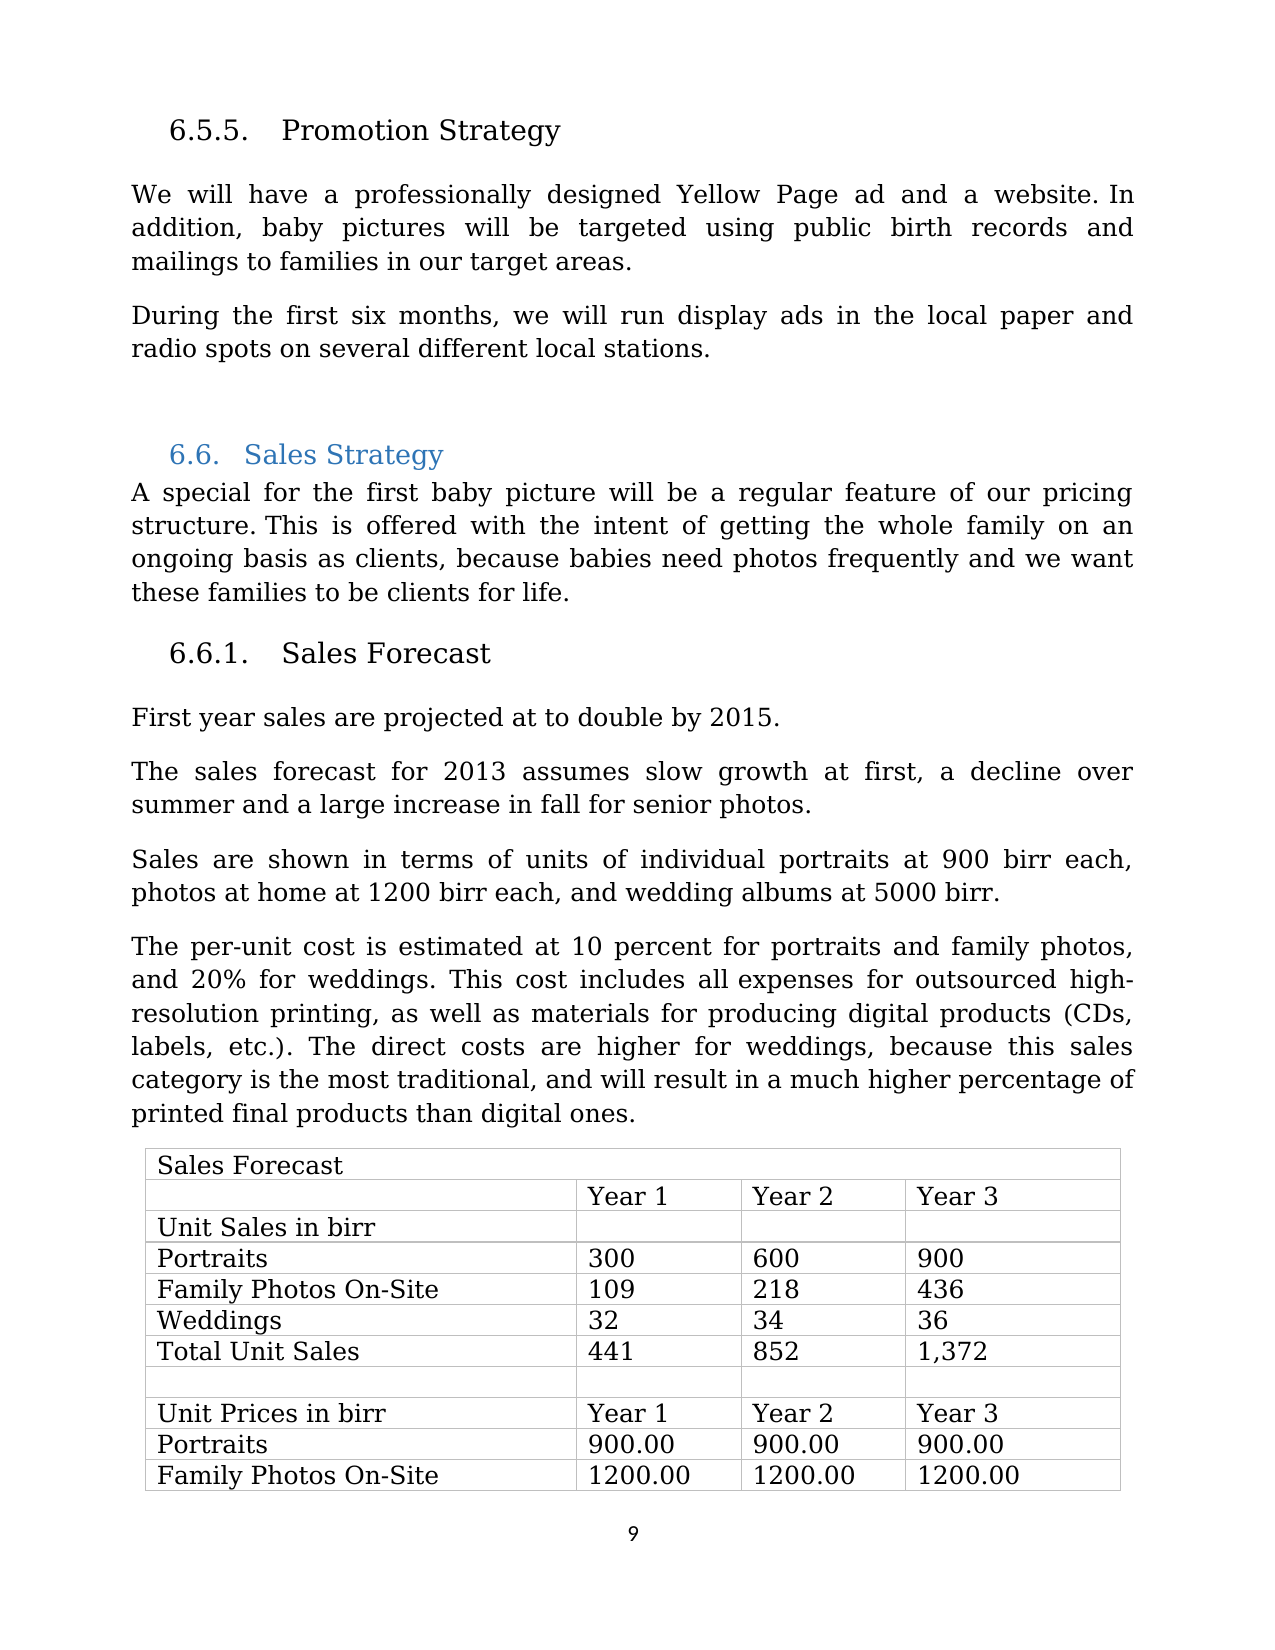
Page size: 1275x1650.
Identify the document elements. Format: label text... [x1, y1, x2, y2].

table_cell 900.00 [577, 1429, 741, 1459]
table_cell [146, 1180, 576, 1210]
table_cell Portraits [146, 1243, 576, 1272]
subtitle Promotion Strategy [169, 112, 1134, 146]
table_cell 900.00 [742, 1429, 905, 1459]
table_cell 36 [906, 1305, 1120, 1334]
text During the first six months, we will run display ads in the local paper and radio spots on several different local stations. [131, 296, 1134, 363]
table_cell [742, 1211, 905, 1241]
subtitle Sales Forecast [169, 635, 1134, 669]
table_cell 852 [742, 1336, 905, 1366]
table_cell 109 [577, 1274, 741, 1303]
table_cell 600 [742, 1243, 905, 1272]
text First year sales are projected at to double by 2015. [131, 698, 1134, 732]
table_cell 218 [742, 1274, 905, 1303]
table_cell Year 3 [906, 1398, 1120, 1428]
table_cell [577, 1367, 741, 1397]
table_cell 441 [577, 1336, 741, 1366]
table_cell Weddings [146, 1305, 576, 1334]
table_cell 32 [577, 1305, 741, 1334]
table_cell [577, 1211, 741, 1241]
text The per-unit cost is estimated at 10 percent for portraits and family photos, and 20% for weddings. This cost includes all expenses for outsourced high-resolution printing, as well as materials for producing digital products (CDs, labels, etc.). The direct costs are higher for weddings, because this sales category is the most traditional, and will result in a much higher percentage of printed final products than digital ones. [131, 927, 1134, 1127]
text A special for the first baby picture will be a regular feature of our pricing structure. This is offered with the intent of getting the whole family on an ongoing basis as clients, because babies need photos frequently and we want these families to be clients for life. [131, 473, 1134, 606]
table_cell Unit Prices in birr [146, 1398, 576, 1428]
table_cell 1200.00 [906, 1460, 1120, 1490]
table_cell [146, 1367, 576, 1397]
table_cell 900 [906, 1243, 1120, 1272]
table_cell Year 3 [906, 1180, 1120, 1210]
text The sales forecast for 2013 assumes slow growth at first, a decline over summer and a large increase in fall for senior photos. [131, 752, 1134, 819]
text We will have a professionally designed Yellow Page ad and a website. In addition, baby pictures will be targeted using public birth records and mailings to families in our target areas. [131, 175, 1134, 275]
table_cell 300 [577, 1243, 741, 1272]
table_cell [906, 1367, 1120, 1397]
table_cell 34 [742, 1305, 905, 1334]
table_cell 1,372 [906, 1336, 1120, 1366]
subtitle Sales Strategy [169, 438, 1134, 470]
table_cell [906, 1211, 1120, 1241]
table_cell Year 1 [577, 1398, 741, 1428]
table_cell Total Unit Sales [146, 1336, 576, 1366]
table_cell Year 1 [577, 1180, 741, 1210]
table_cell 1200.00 [577, 1460, 741, 1490]
table_cell Year 2 [742, 1398, 905, 1428]
table_cell Unit Sales in birr [146, 1211, 576, 1241]
table_cell Family Photos On-Site [146, 1274, 576, 1303]
table_cell 1200.00 [742, 1460, 905, 1490]
table_cell [742, 1367, 905, 1397]
table_cell Year 2 [742, 1180, 905, 1210]
table_cell Family Photos On-Site [146, 1460, 576, 1490]
table_cell 436 [906, 1274, 1120, 1303]
table_cell Portraits [146, 1429, 576, 1459]
table_cell 900.00 [906, 1429, 1120, 1459]
text Sales are shown in terms of units of individual portraits at 900 birr each, photos at home at 1200 birr each, and wedding albums at 5000 birr. [131, 840, 1134, 907]
table_header Sales Forecast [146, 1149, 1120, 1179]
